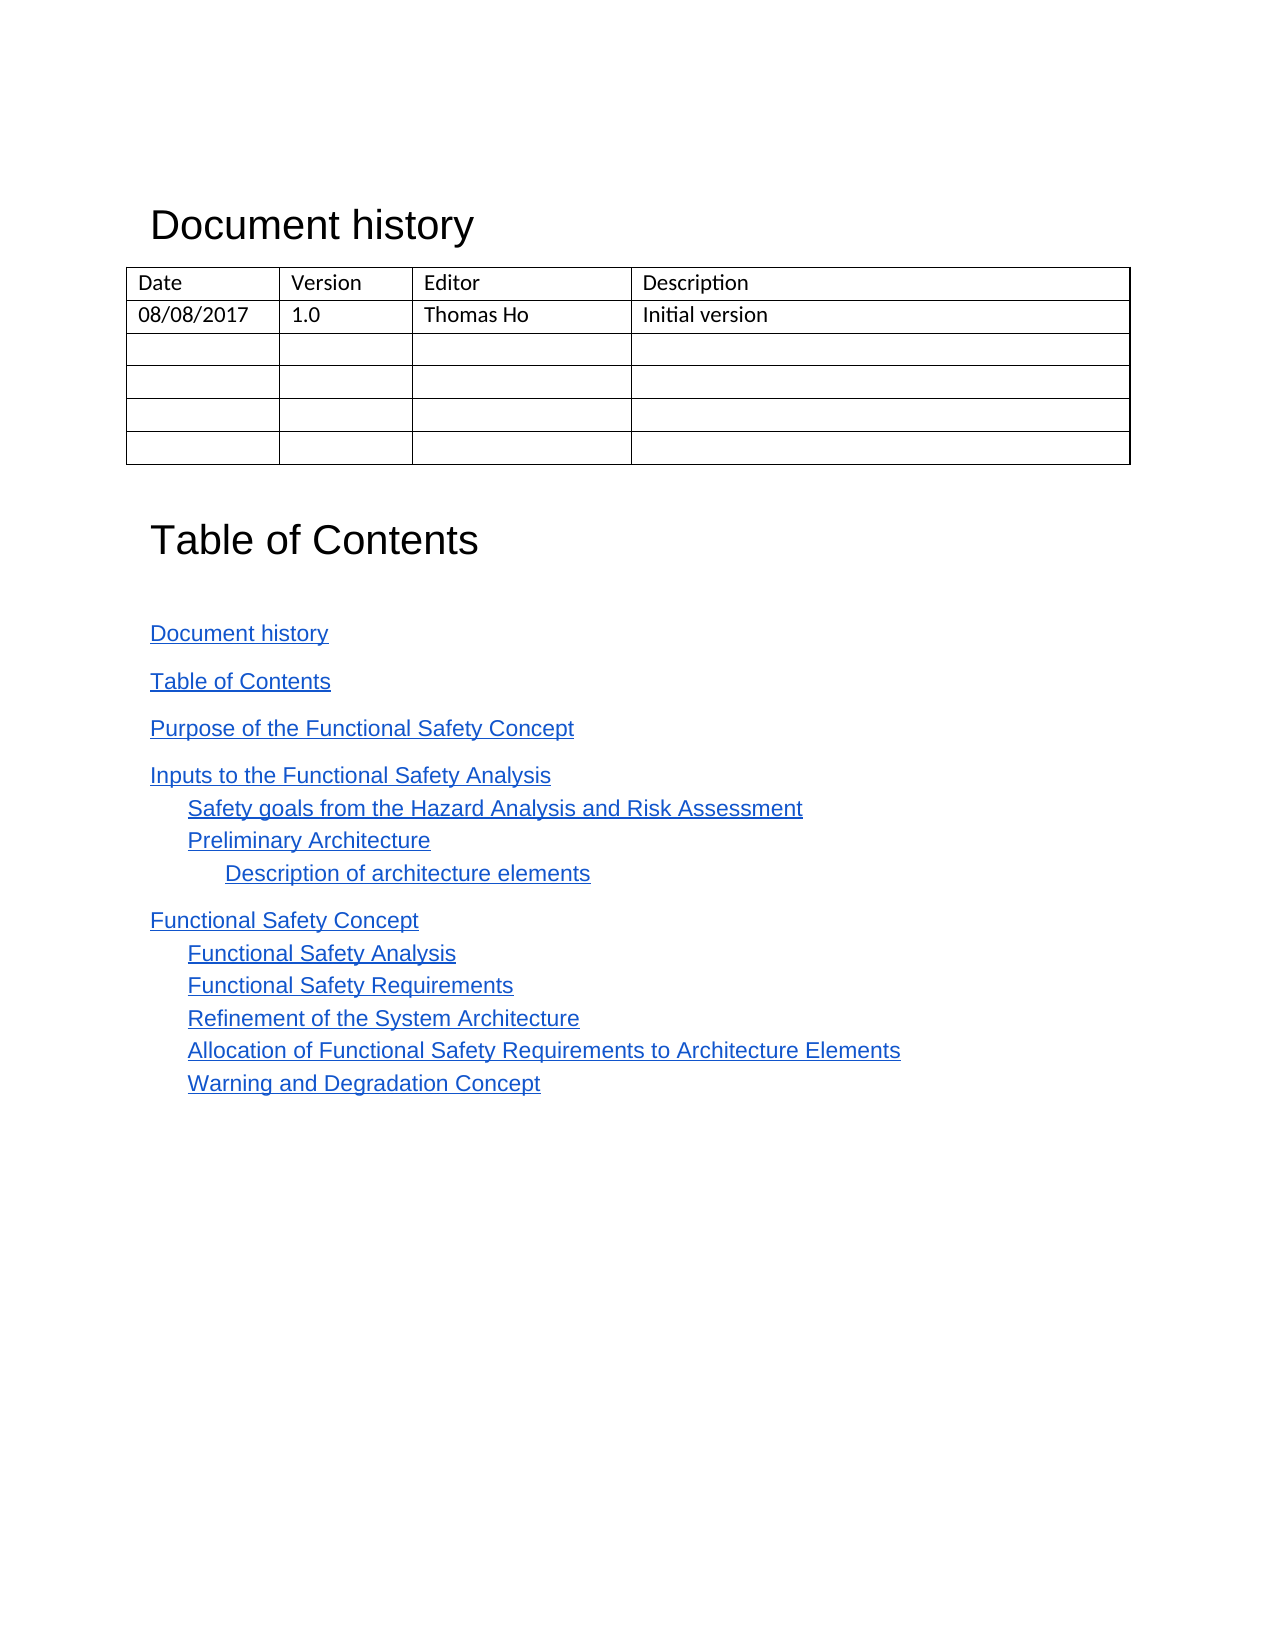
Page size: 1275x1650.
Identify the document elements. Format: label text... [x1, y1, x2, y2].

table_cell [280, 399, 412, 431]
table_cell [632, 334, 1129, 365]
table_cell [127, 366, 279, 398]
table_cell [632, 399, 1129, 431]
table_cell [413, 366, 631, 398]
table_cell [413, 334, 631, 365]
table_cell [280, 432, 412, 464]
table_header Version [280, 268, 412, 299]
table_cell Initial version [632, 301, 1129, 332]
table_cell [127, 399, 279, 431]
subtitle Document history [150, 200, 1125, 248]
table_cell 1.0 [280, 301, 412, 332]
table_cell [127, 334, 279, 365]
table_cell [632, 432, 1129, 464]
table_cell [632, 366, 1129, 398]
table_header Editor [413, 268, 631, 299]
table_header Description [632, 268, 1129, 299]
table_cell [127, 432, 279, 464]
table_cell Thomas Ho [413, 301, 631, 332]
subtitle Table of Contents [150, 515, 1125, 563]
table_cell 08/08/2017 [127, 301, 279, 332]
table_cell [413, 432, 631, 464]
table_cell [280, 334, 412, 365]
table_header Date [127, 268, 279, 299]
table_cell [413, 399, 631, 431]
table_cell [280, 366, 412, 398]
